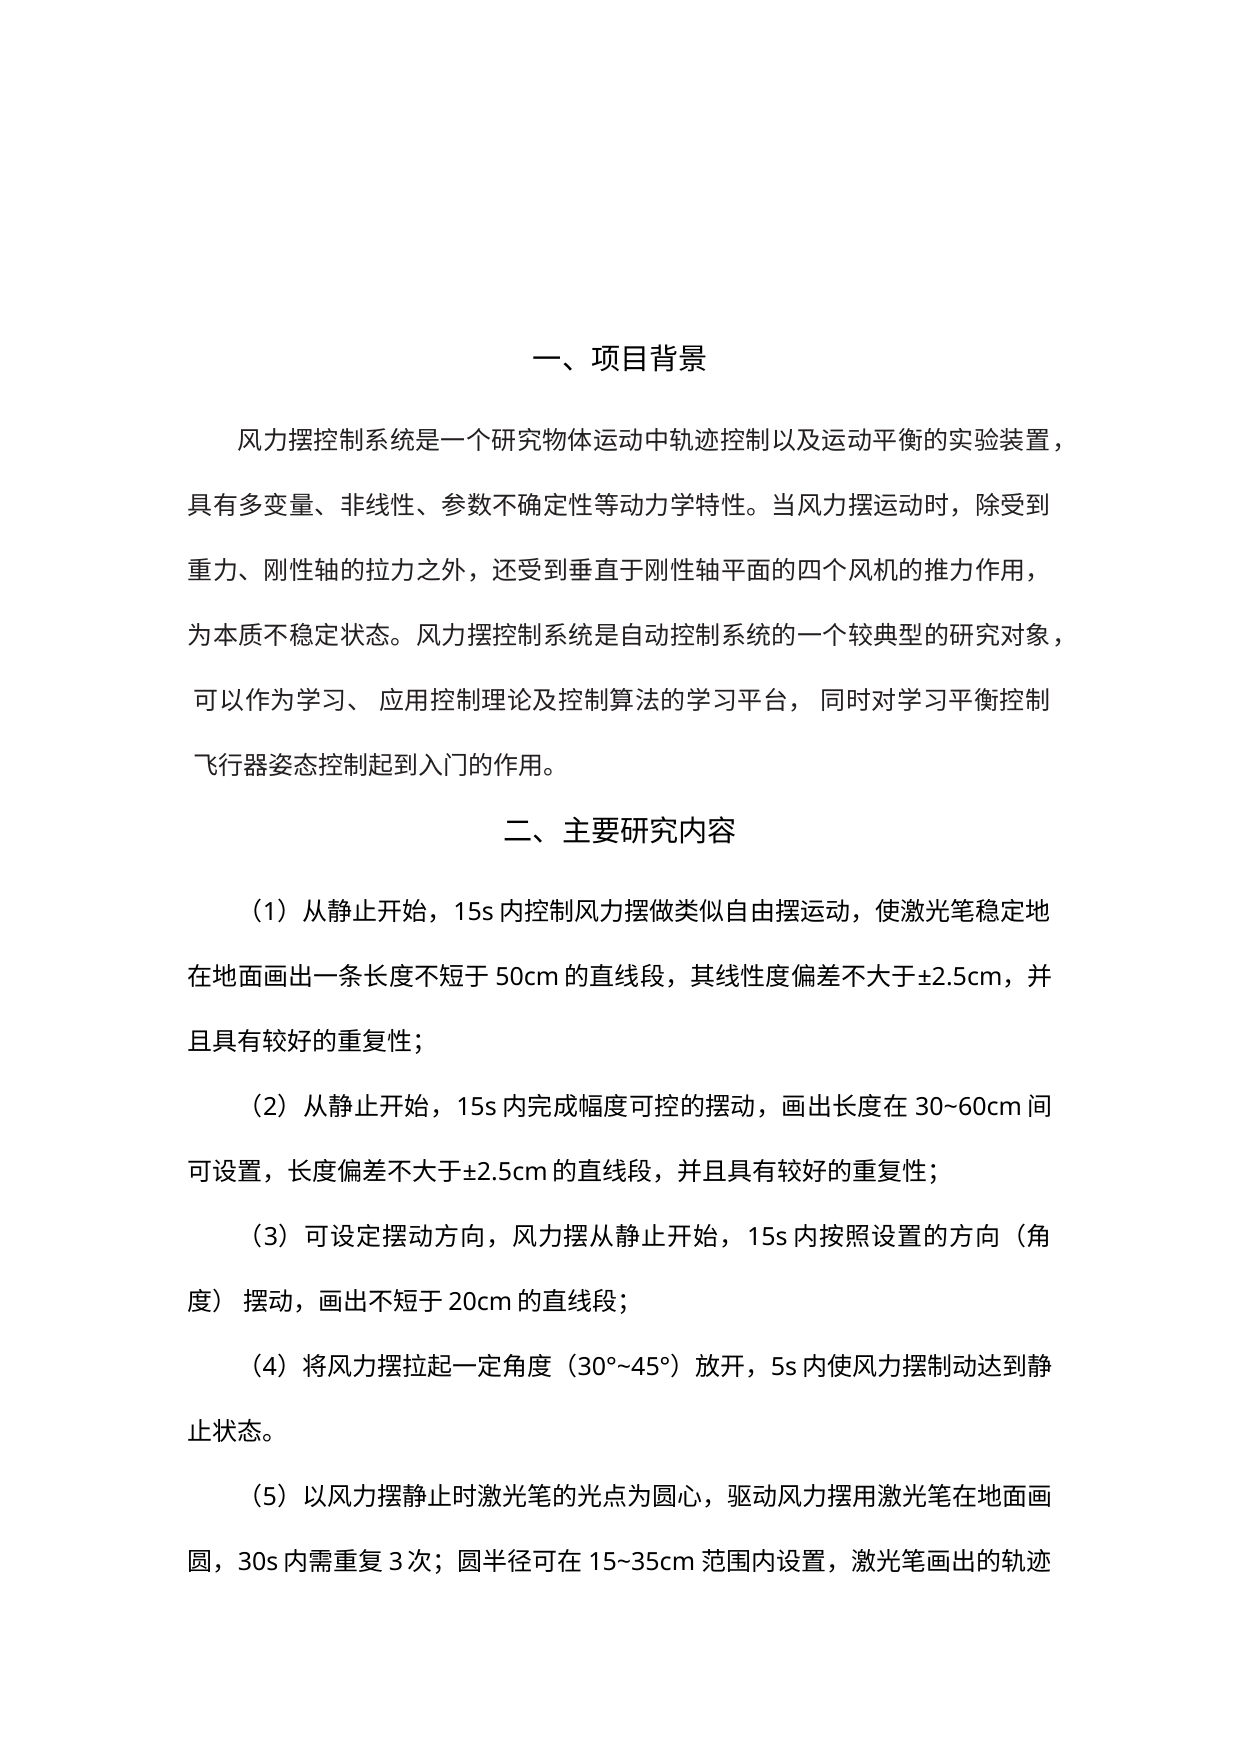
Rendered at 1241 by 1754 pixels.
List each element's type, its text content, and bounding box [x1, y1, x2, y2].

text （3）可设定摆动方向，风力摆从静止开始，15s内按照设置的方向（角度） 摆动，画出不短于20cm的直线段； [187, 1202, 1053, 1332]
text （1）从静止开始，15s内控制风力摆做类似自由摆运动，使激光笔稳定地在地面画出一条长度不短于50cm的直线段，其线性度偏差不大于±2.5cm，并且具有较好的重复性； [187, 877, 1053, 1072]
text （2）从静止开始，15s内完成幅度可控的摆动，画出长度在30~60cm间可设置，长度偏差不大于±2.5cm的直线段，并且具有较好的重复性； [187, 1072, 1053, 1202]
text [187, 1462, 1053, 1592]
text 一、项目背景 [187, 324, 1053, 389]
text 风力摆控制系统是一个研究物体运动中轨迹控制以及运动平衡的实验装置，具有多变量、非线性、参数不确定性等动力学特性。当风力摆运动时，除受到重力、刚性轴的拉力之外，还受到垂直于刚性轴平面的四个风机的推力作用，为本质不稳定状态。风力摆控制系统是自动控制系统的一个较典型的研究对象， 可以作为学习、 应用控制理论及控制算法的学习平台， 同时对学习平衡控制、 飞行器姿态控制起到入门的作用。 [187, 406, 1053, 796]
text （4）将风力摆拉起一定角度（30°~45°）放开，5s内使风力摆制动达到静 止状态。 [187, 1332, 1053, 1462]
text 二、主要研究内容 [187, 796, 1053, 861]
